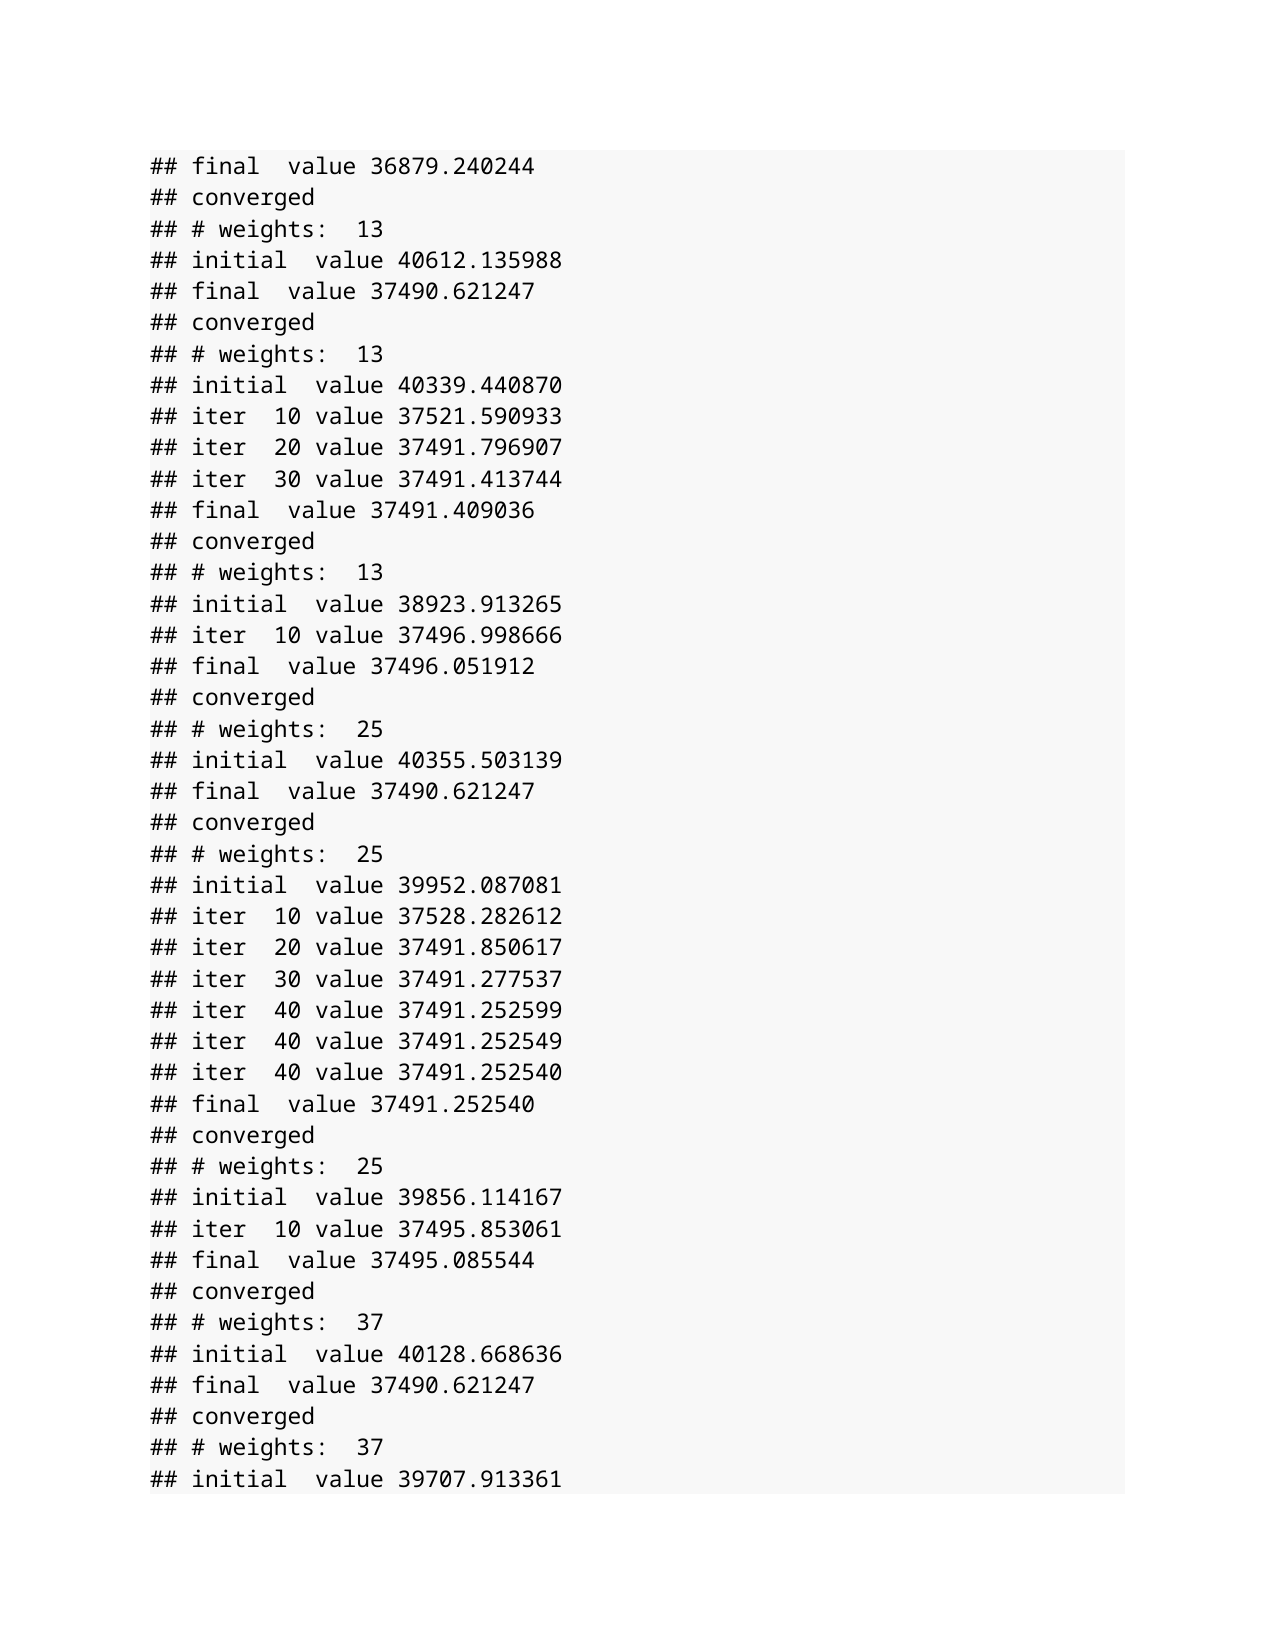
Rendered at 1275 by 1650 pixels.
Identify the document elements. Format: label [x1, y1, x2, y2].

text [150, 150, 1125, 1494]
